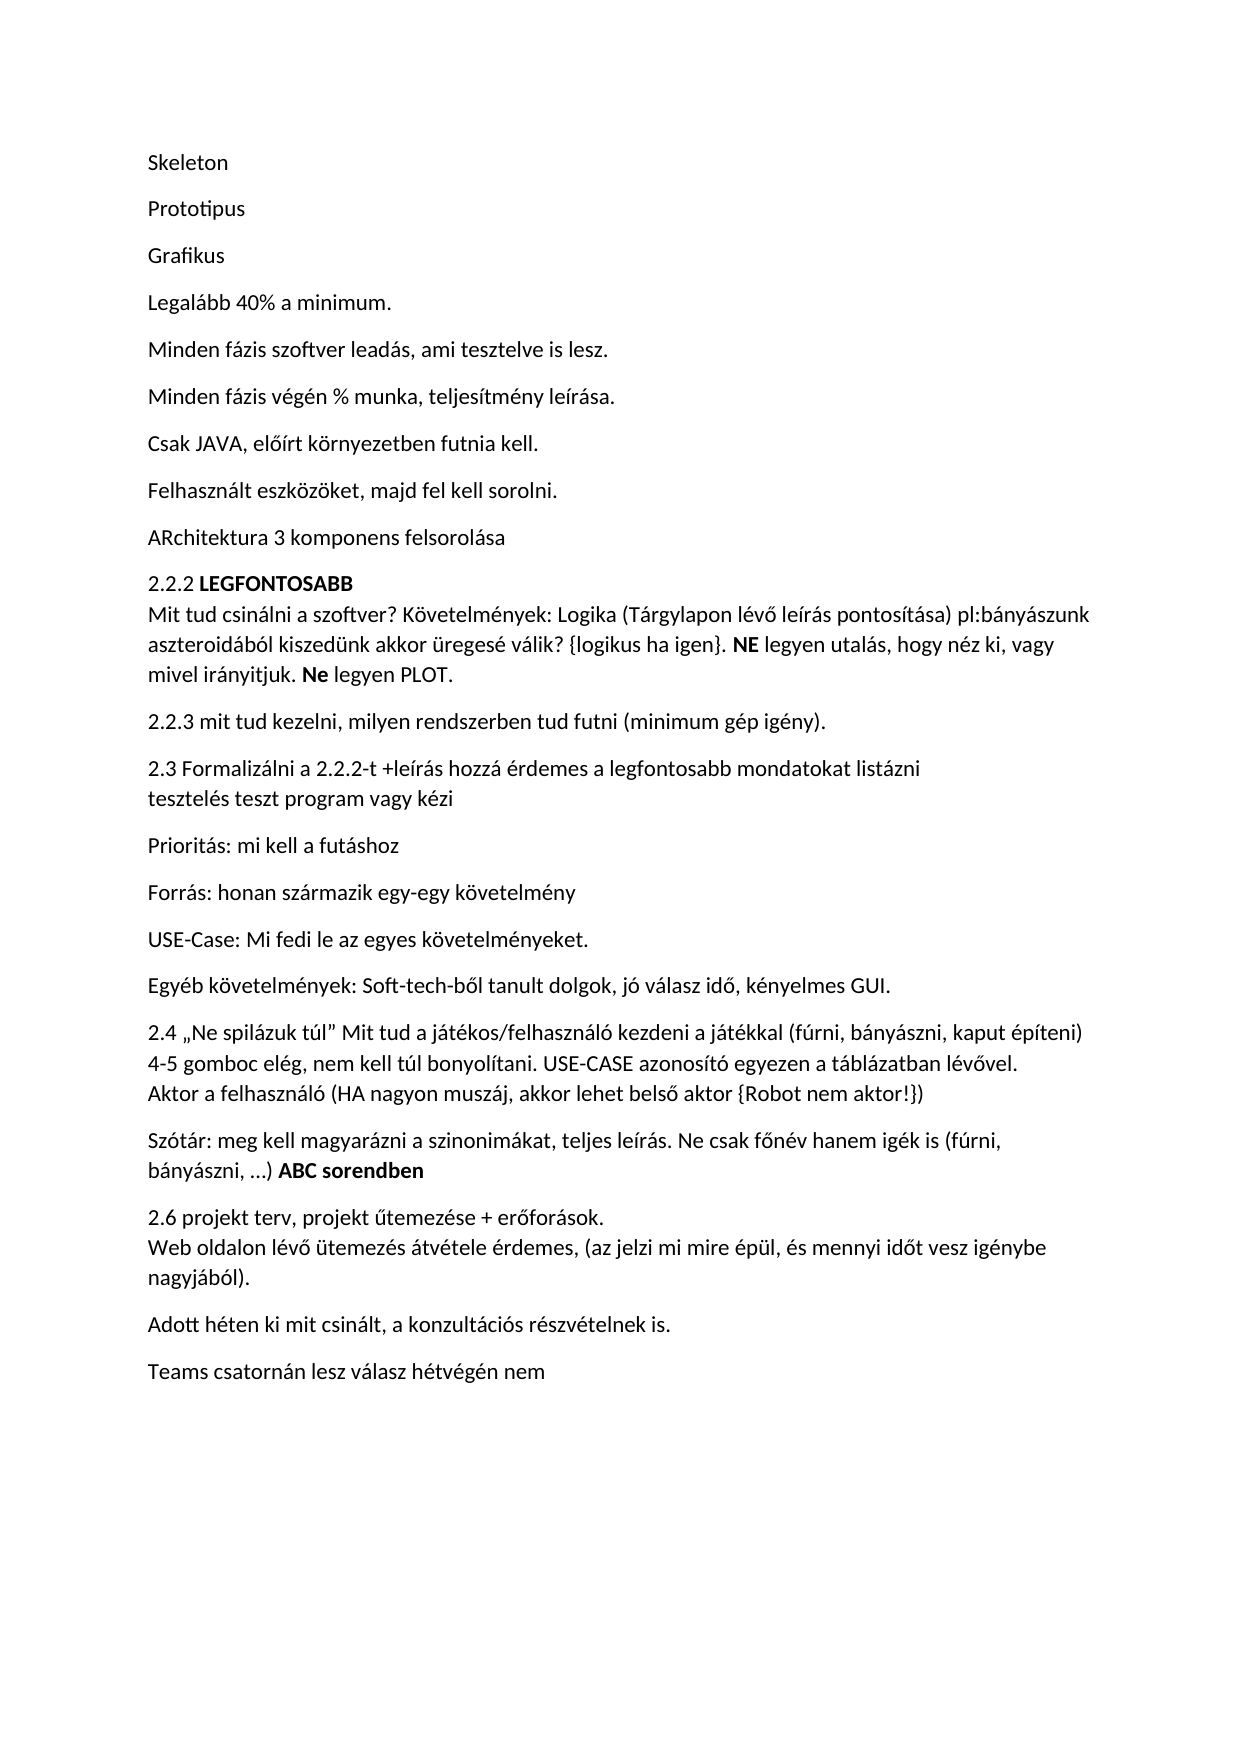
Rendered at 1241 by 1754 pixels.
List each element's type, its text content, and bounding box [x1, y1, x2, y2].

text Minden fázis végén % munka, teljesítmény leírása. [148, 382, 1093, 410]
text Teams csatornán lesz válasz hétvégén nem [148, 1357, 1093, 1385]
text Adott héten ki mit csinált, a konzultációs részvételnek is. [148, 1310, 1093, 1338]
text Forrás: honan származik egy-egy követelmény [148, 878, 1093, 906]
text 2.3 Formalizálni a 2.2.2-t +leírás hozzá érdemes a legfontosabb mondatokat listázni tesztelés teszt program vagy kézi [148, 754, 1093, 812]
text Prototipus [148, 194, 1093, 222]
text Skeleton [148, 148, 1093, 176]
text 2.2.2 LEGFONTOSABB Mit tud csinálni a szoftver? Követelmények: Logika (Tárgylapon lévő leírás pontosítása) pl:bányászunk aszteroidából kiszedünk akkor üregesé válik? {logikus ha igen}. NE legyen utalás, hogy néz ki, vagy mivel irányitjuk. Ne legyen PLOT. [148, 569, 1093, 688]
text ARchitektura 3 komponens felsorolása [148, 523, 1093, 551]
text Felhasznált eszközöket, majd fel kell sorolni. [148, 476, 1093, 504]
text Csak JAVA, előírt környezetben futnia kell. [148, 429, 1093, 457]
text USE-Case: Mi fedi le az egyes követelményeket. [148, 925, 1093, 953]
text Egyéb követelmények: Soft-tech-ből tanult dolgok, jó válasz idő, kényelmes GUI. [148, 972, 1093, 999]
text Szótár: meg kell magyarázni a szinonimákat, teljes leírás. Ne csak főnév hanem igék is (fúrni, bányászni, …) ABC sorendben [148, 1126, 1093, 1184]
text 2.4 „Ne spilázuk túl” Mit tud a játékos/felhasználó kezdeni a játékkal (fúrni, bányászni, kaput építeni) 4-5 gomboc elég, nem kell túl bonyolítani. USE-CASE azonosító egyezen a táblázatban lévővel. Aktor a felhasználó (HA nagyon muszáj, akkor lehet belső aktor {Robot nem aktor!}) [148, 1018, 1093, 1107]
text 2.6 projekt terv, projekt űtemezése + erőforások. Web oldalon lévő ütemezés átvétele érdemes, (az jelzi mi mire épül, és mennyi időt vesz igénybe nagyjából). [148, 1203, 1093, 1291]
text 2.2.3 mit tud kezelni, milyen rendszerben tud futni (minimum gép igény). [148, 707, 1093, 735]
text Grafikus [148, 241, 1093, 269]
text Prioritás: mi kell a futáshoz [148, 831, 1093, 859]
text Legalább 40% a minimum. [148, 288, 1093, 316]
text Minden fázis szoftver leadás, ami tesztelve is lesz. [148, 335, 1093, 363]
